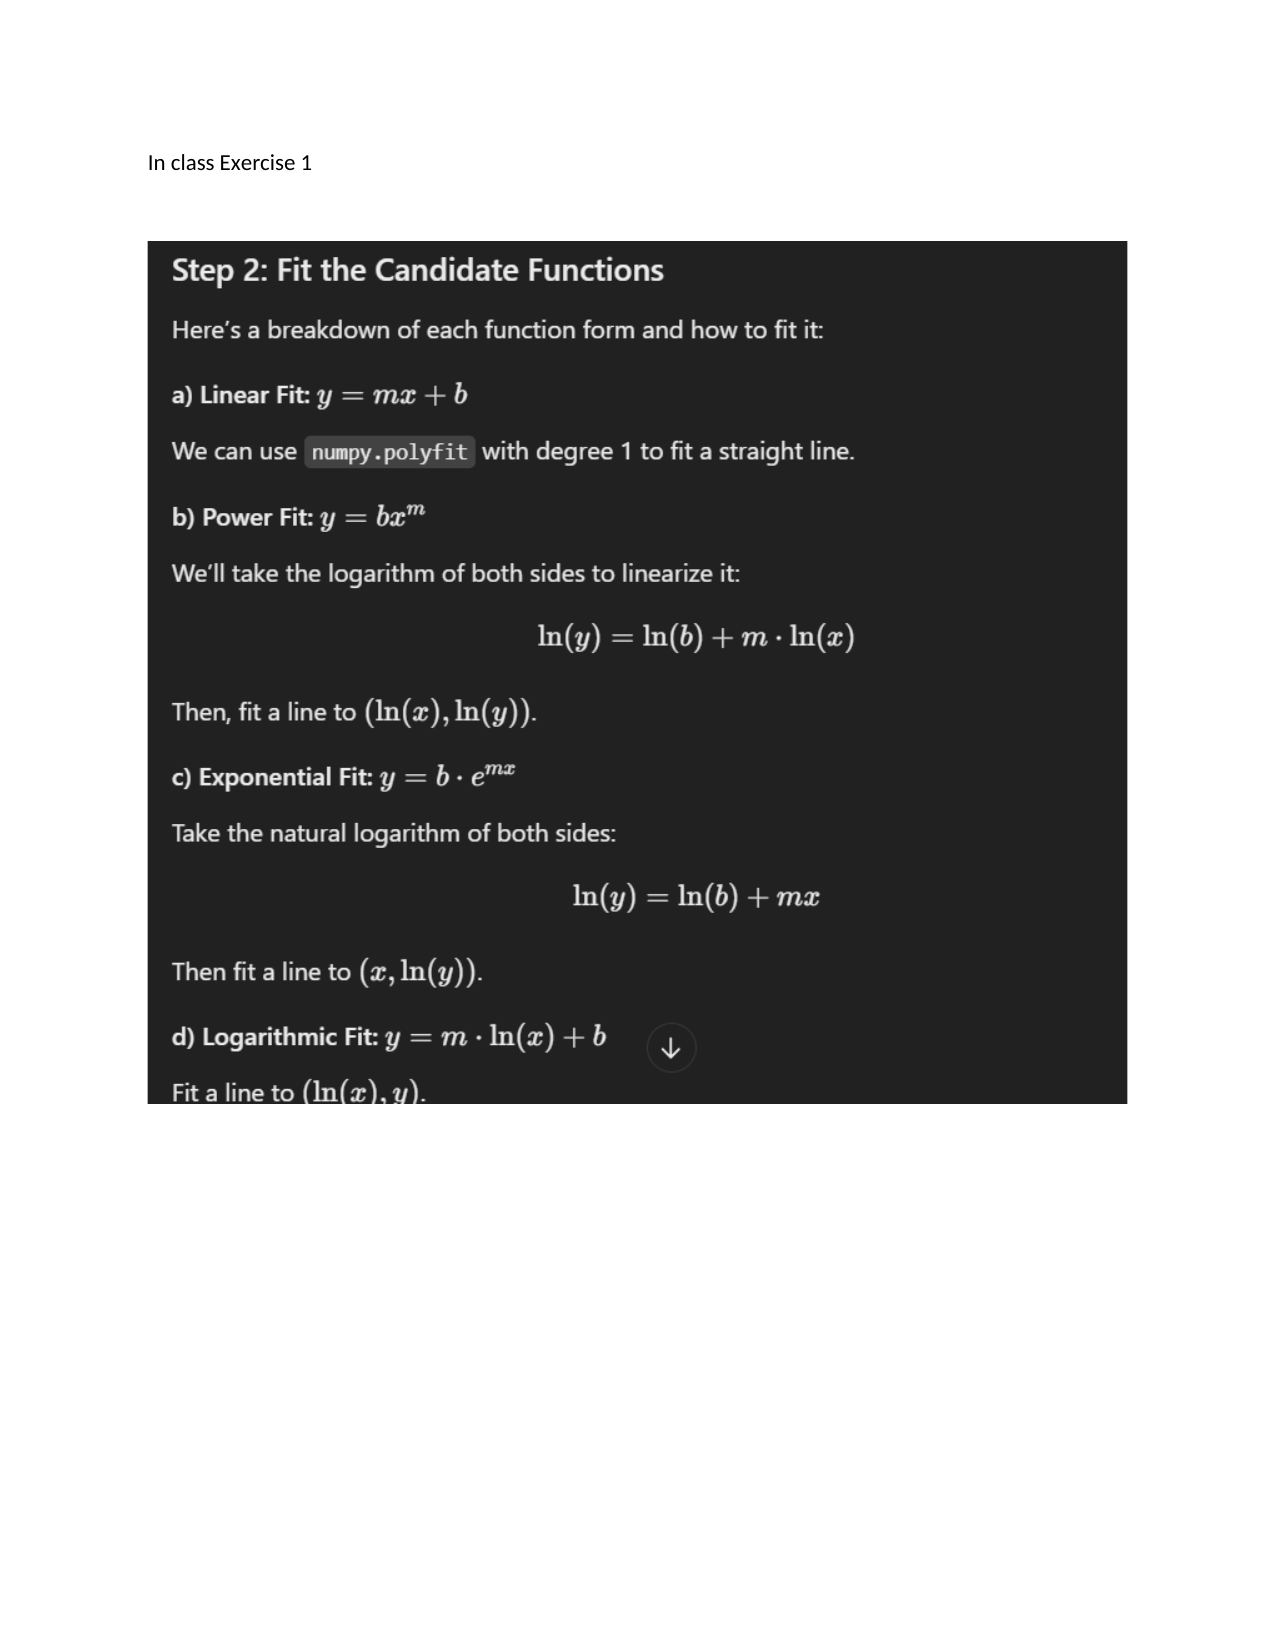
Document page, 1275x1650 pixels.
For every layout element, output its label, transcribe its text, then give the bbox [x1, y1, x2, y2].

text In class Exercise 1 [148, 148, 1127, 176]
picture [147, 241, 1128, 1104]
